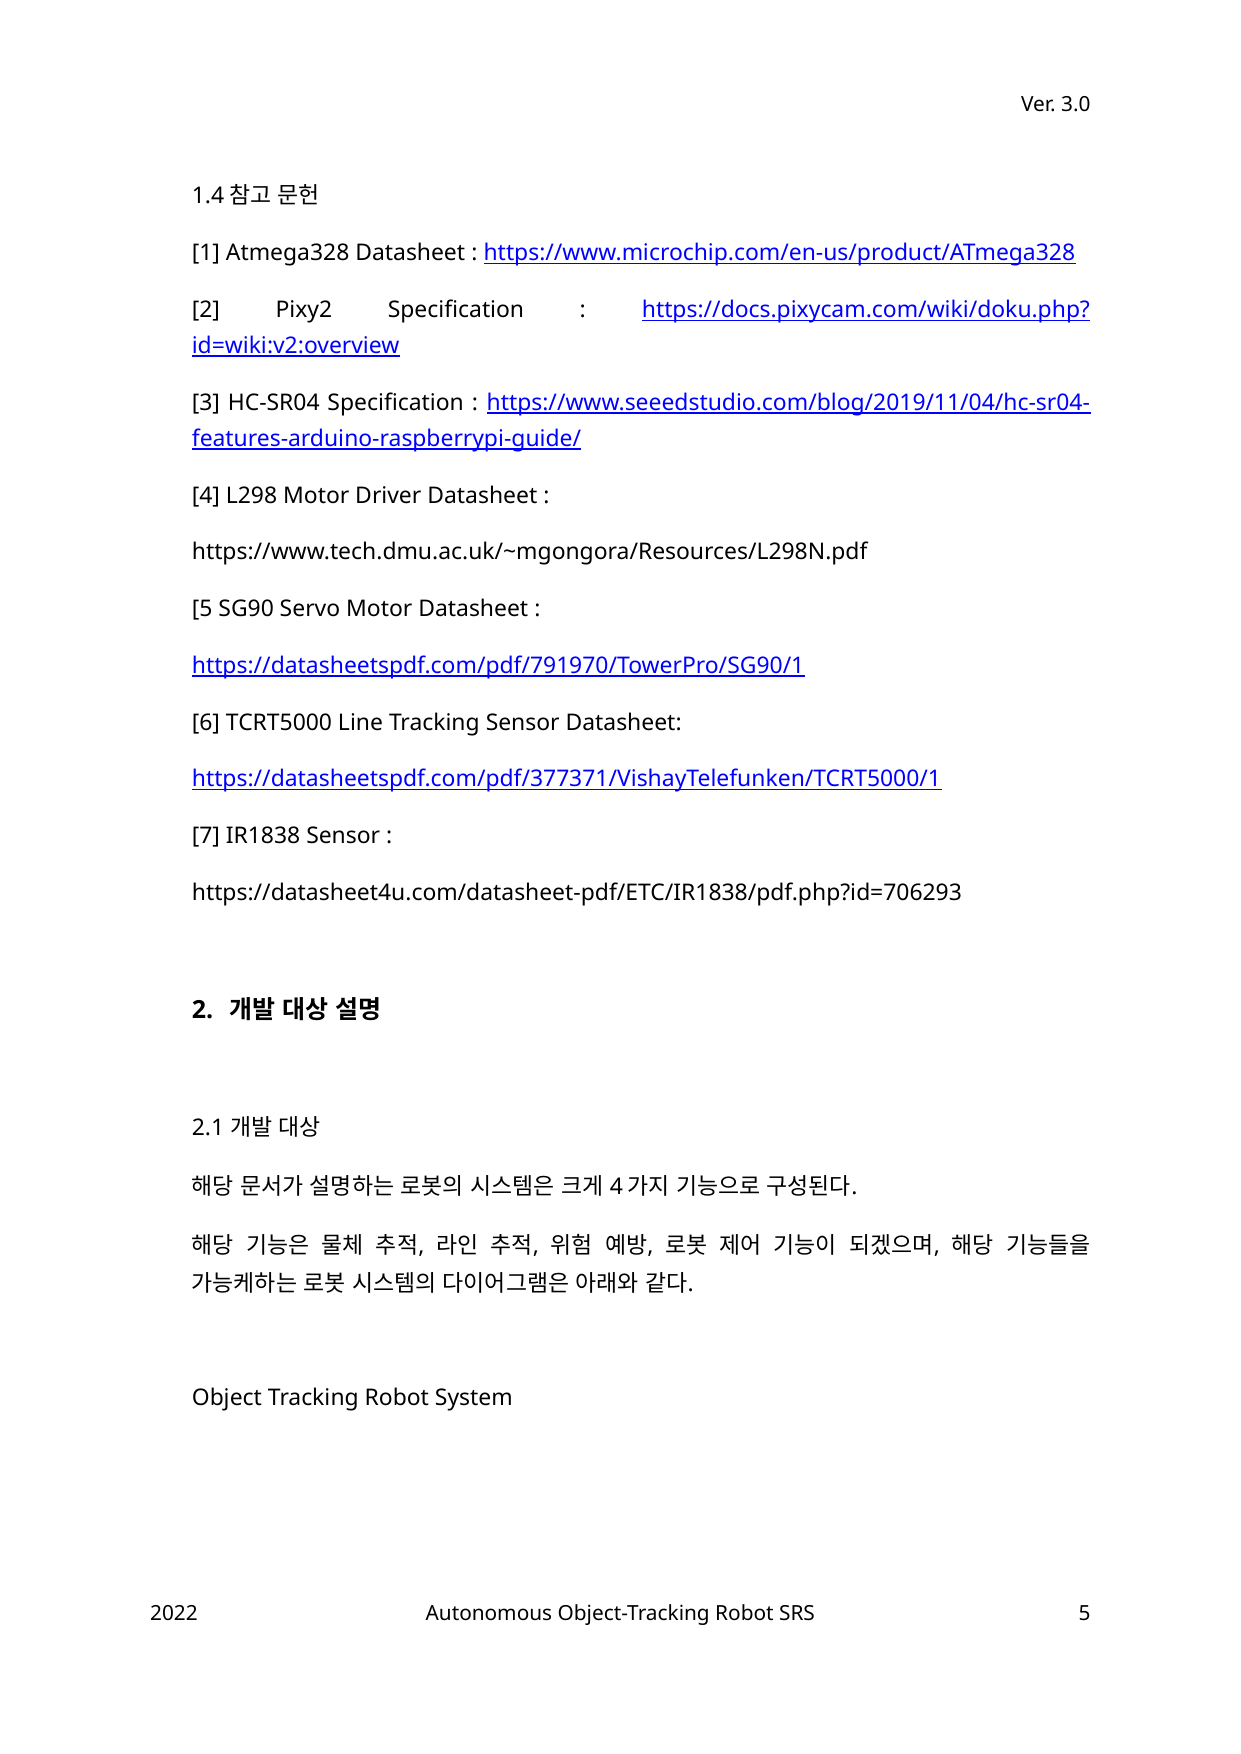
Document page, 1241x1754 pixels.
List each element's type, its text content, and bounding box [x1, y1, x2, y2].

text [7] IR1838 Sensor : [192, 819, 1090, 850]
text https://www.tech.dmu.ac.uk/~mgongora/Resources/L298N.pdf [192, 535, 1090, 567]
text https://datasheetspdf.com/pdf/377371/VishayTelefunken/TCRT5000/1 [192, 762, 1090, 794]
list 개발 대상 설명 [192, 989, 1090, 1026]
list 참고 문헌 [192, 177, 1090, 211]
text [5 SG90 Servo Motor Datasheet : [192, 592, 1090, 623]
text [4] L298 Motor Driver Datasheet : [192, 478, 1090, 510]
text [3] HC-SR04 Specification : https://www.seeedstudio.com/blog/2019/11/04/hc-sr04-features-arduino-raspberrypi-guide/ [192, 386, 1090, 453]
text [6] TCRT5000 Line Tracking Sensor Datasheet: [192, 706, 1090, 737]
text 해당 기능은 물체 추적, 라인 추적, 위험 예방, 로봇 제어 기능이 되겠으며, 해당 기능들을 가능케하는 로봇 시스템의 다이어그램은 아래와 같다. [192, 1227, 1090, 1299]
text Object Tracking Robot System [150, 1381, 1090, 1412]
text [1] Atmega328 Datasheet : https://www.microchip.com/en-us/product/ATmega328 [192, 236, 1090, 268]
text 해당 문서가 설명하는 로봇의 시스템은 크게 4가지 기능으로 구성된다. [192, 1168, 1090, 1201]
text 2.1 개발 대상 [192, 1109, 1090, 1142]
text [2] Pixy2 Specification : https://docs.pixycam.com/wiki/doku.php?id=wiki:v2:overview [192, 293, 1090, 360]
text https://datasheet4u.com/datasheet-pdf/ETC/IR1838/pdf.php?id=706293 [192, 876, 1090, 907]
text https://datasheetspdf.com/pdf/791970/TowerPro/SG90/1 [192, 649, 1090, 680]
